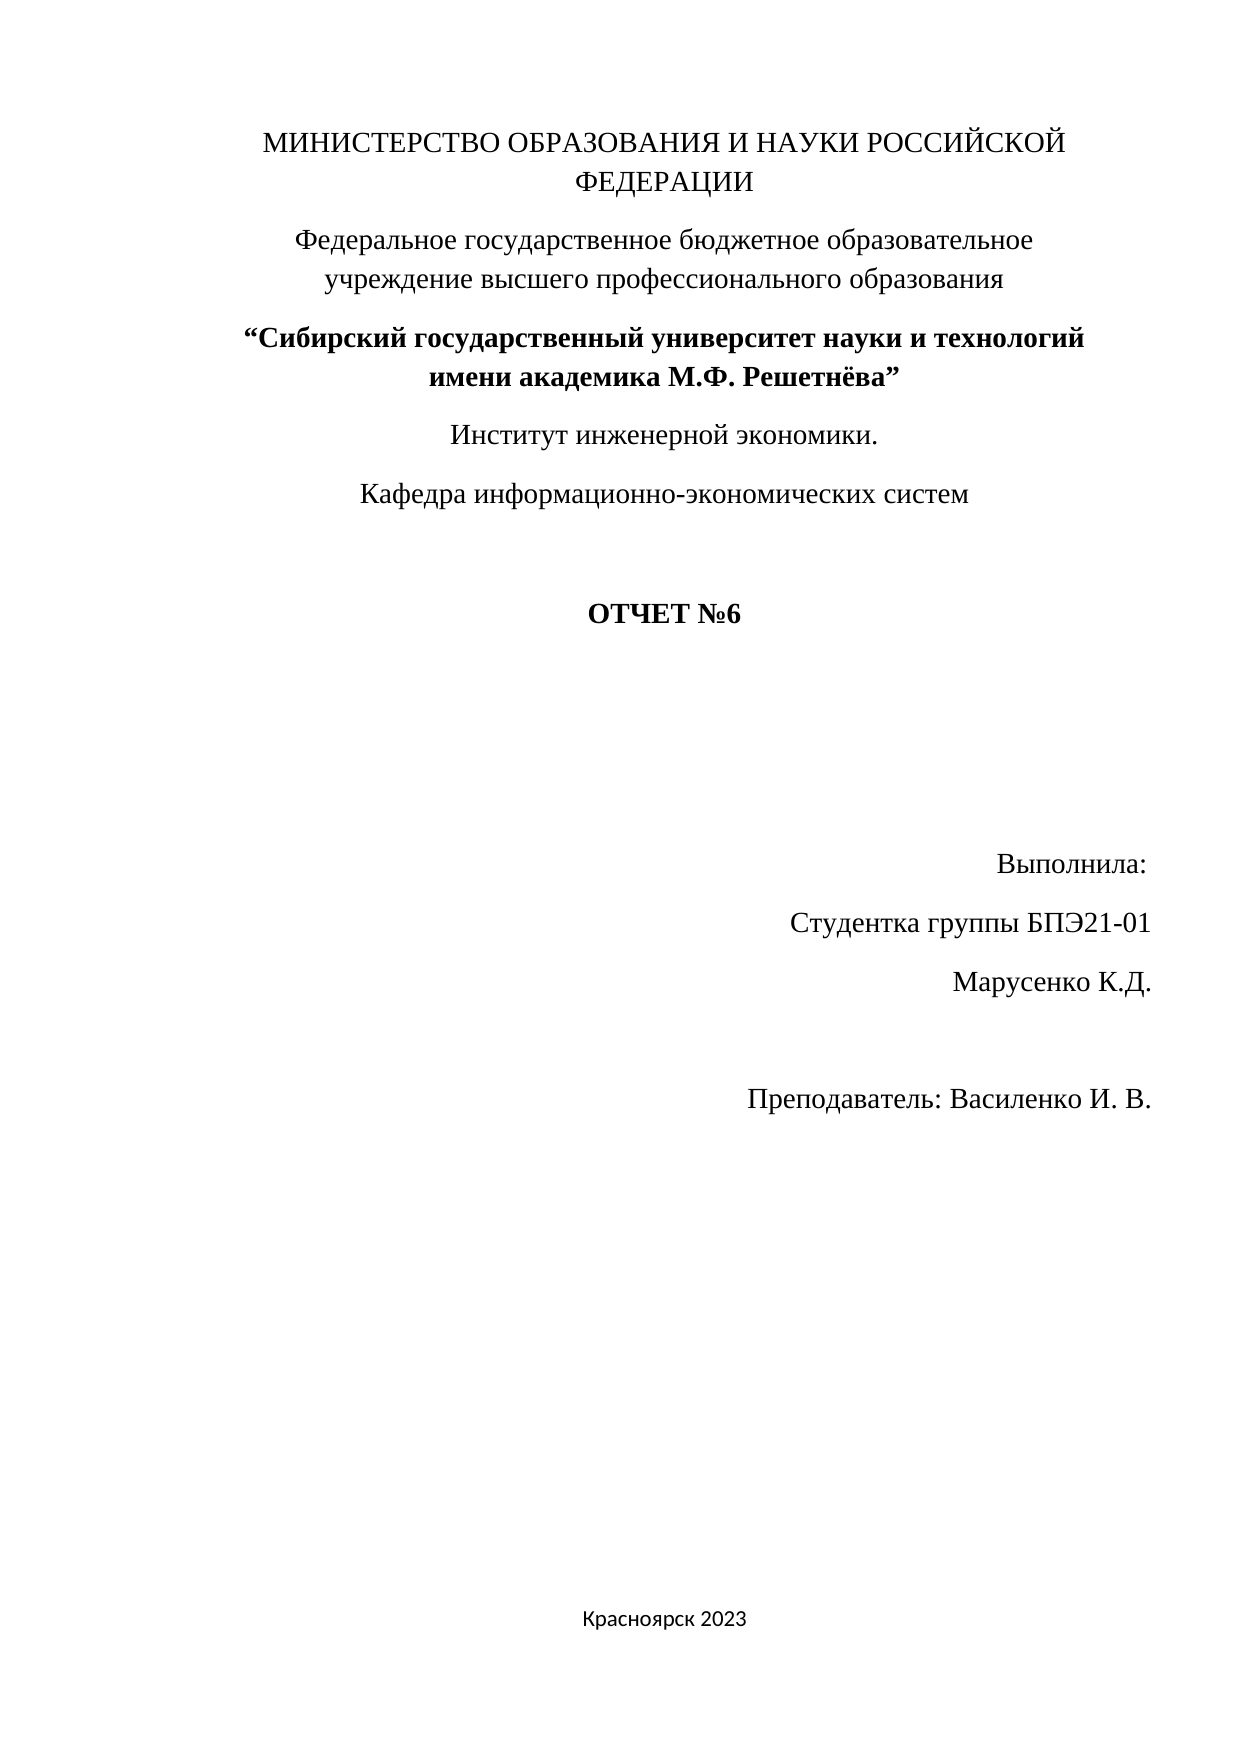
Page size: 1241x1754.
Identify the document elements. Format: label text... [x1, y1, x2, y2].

subtitle ОТЧЕТ №6 [209, 596, 1120, 629]
subtitle “Сибирский государственный университет науки и технологий имени академика М.Ф. Решетнёва” [209, 320, 1119, 392]
text Студентка группы БПЭ21-01 [177, 905, 1152, 939]
text Кафедра информационно-экономических систем [209, 476, 1120, 510]
text Красноярск 2023 [177, 1604, 1152, 1632]
text Институт инженерной экономики. [209, 417, 1120, 451]
text Федеральное государственное бюджетное образовательное учреждение высшего профессионального образования [227, 222, 1100, 294]
text МИНИСТЕРСТВО ОБРАЗОВАНИЯ И НАУКИ РОССИЙСКОЙ ФЕДЕРАЦИИ [227, 125, 1101, 197]
text Выполнила: [177, 847, 1152, 880]
text Марусенко К.Д. [177, 964, 1152, 997]
text Преподаватель: Василенко И. В. [177, 1082, 1152, 1115]
